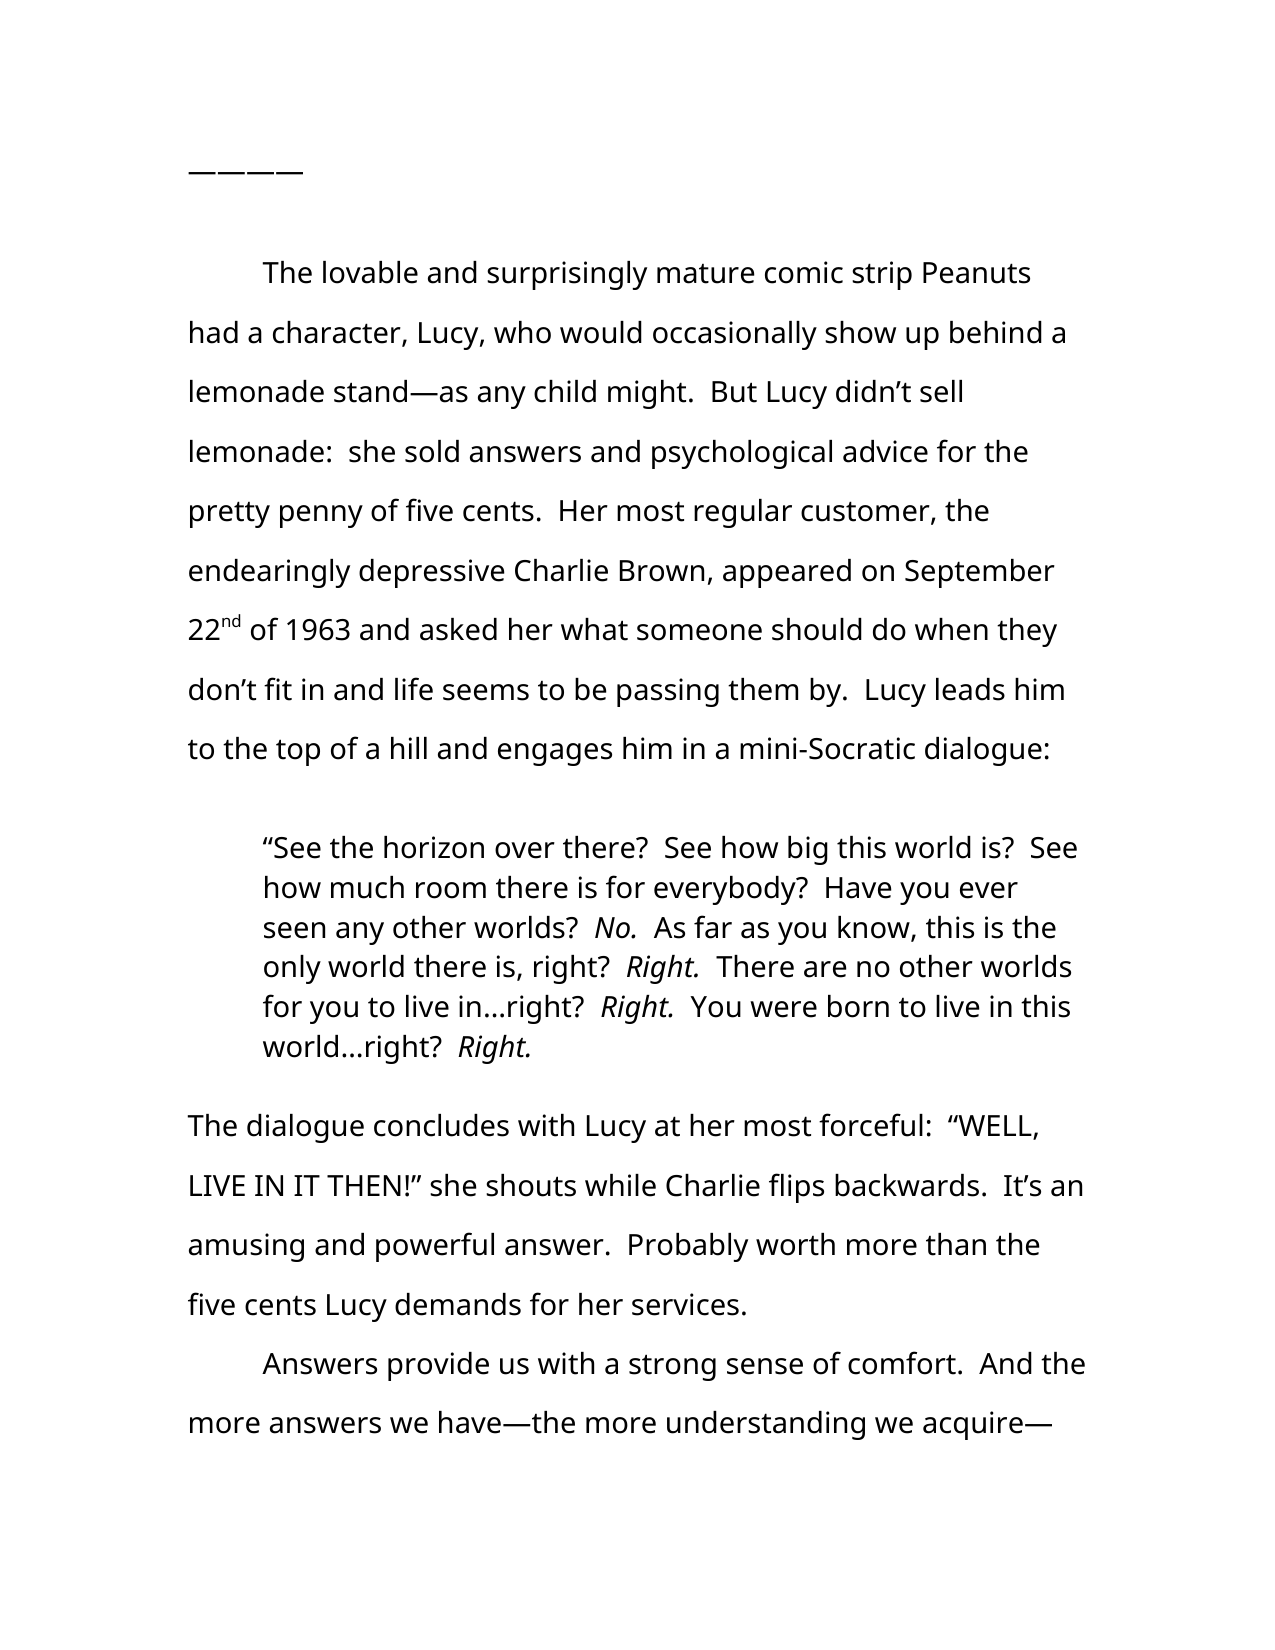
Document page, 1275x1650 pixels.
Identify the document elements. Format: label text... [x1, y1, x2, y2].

text “See the horizon over there? See how big this world is? See how much room there is for everybody? Have you ever seen any other worlds? No. As far as you know, this is the only world there is, right? Right. There are no other worlds for you to live in…right? Right. You were born to live in this world…right? Right. [262, 828, 1087, 1066]
text The dialogue concludes with Lucy at her most forceful: “WELL, LIVE IN IT THEN!” she shouts while Charlie flips backwards. It’s an amusing and powerful answer. Probably worth more than the five cents Lucy demands for her services. [187, 1105, 1087, 1323]
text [187, 1343, 1087, 1442]
text The lovable and surprisingly mature comic strip Peanuts had a character, Lucy, who would occasionally show up behind a lemonade stand—as any child might. But Lucy didn’t sell lemonade: she sold answers and psychological advice for the pretty penny of five cents. Her most regular customer, the endearingly depressive Charlie Brown, appeared on September 22nd of 1963 and asked her what someone should do when they don’t fit in and life seems to be passing them by. Lucy leads him to the top of a hill and engages him in a mini-Socratic dialogue: [187, 253, 1087, 768]
text ———— [187, 150, 1087, 190]
